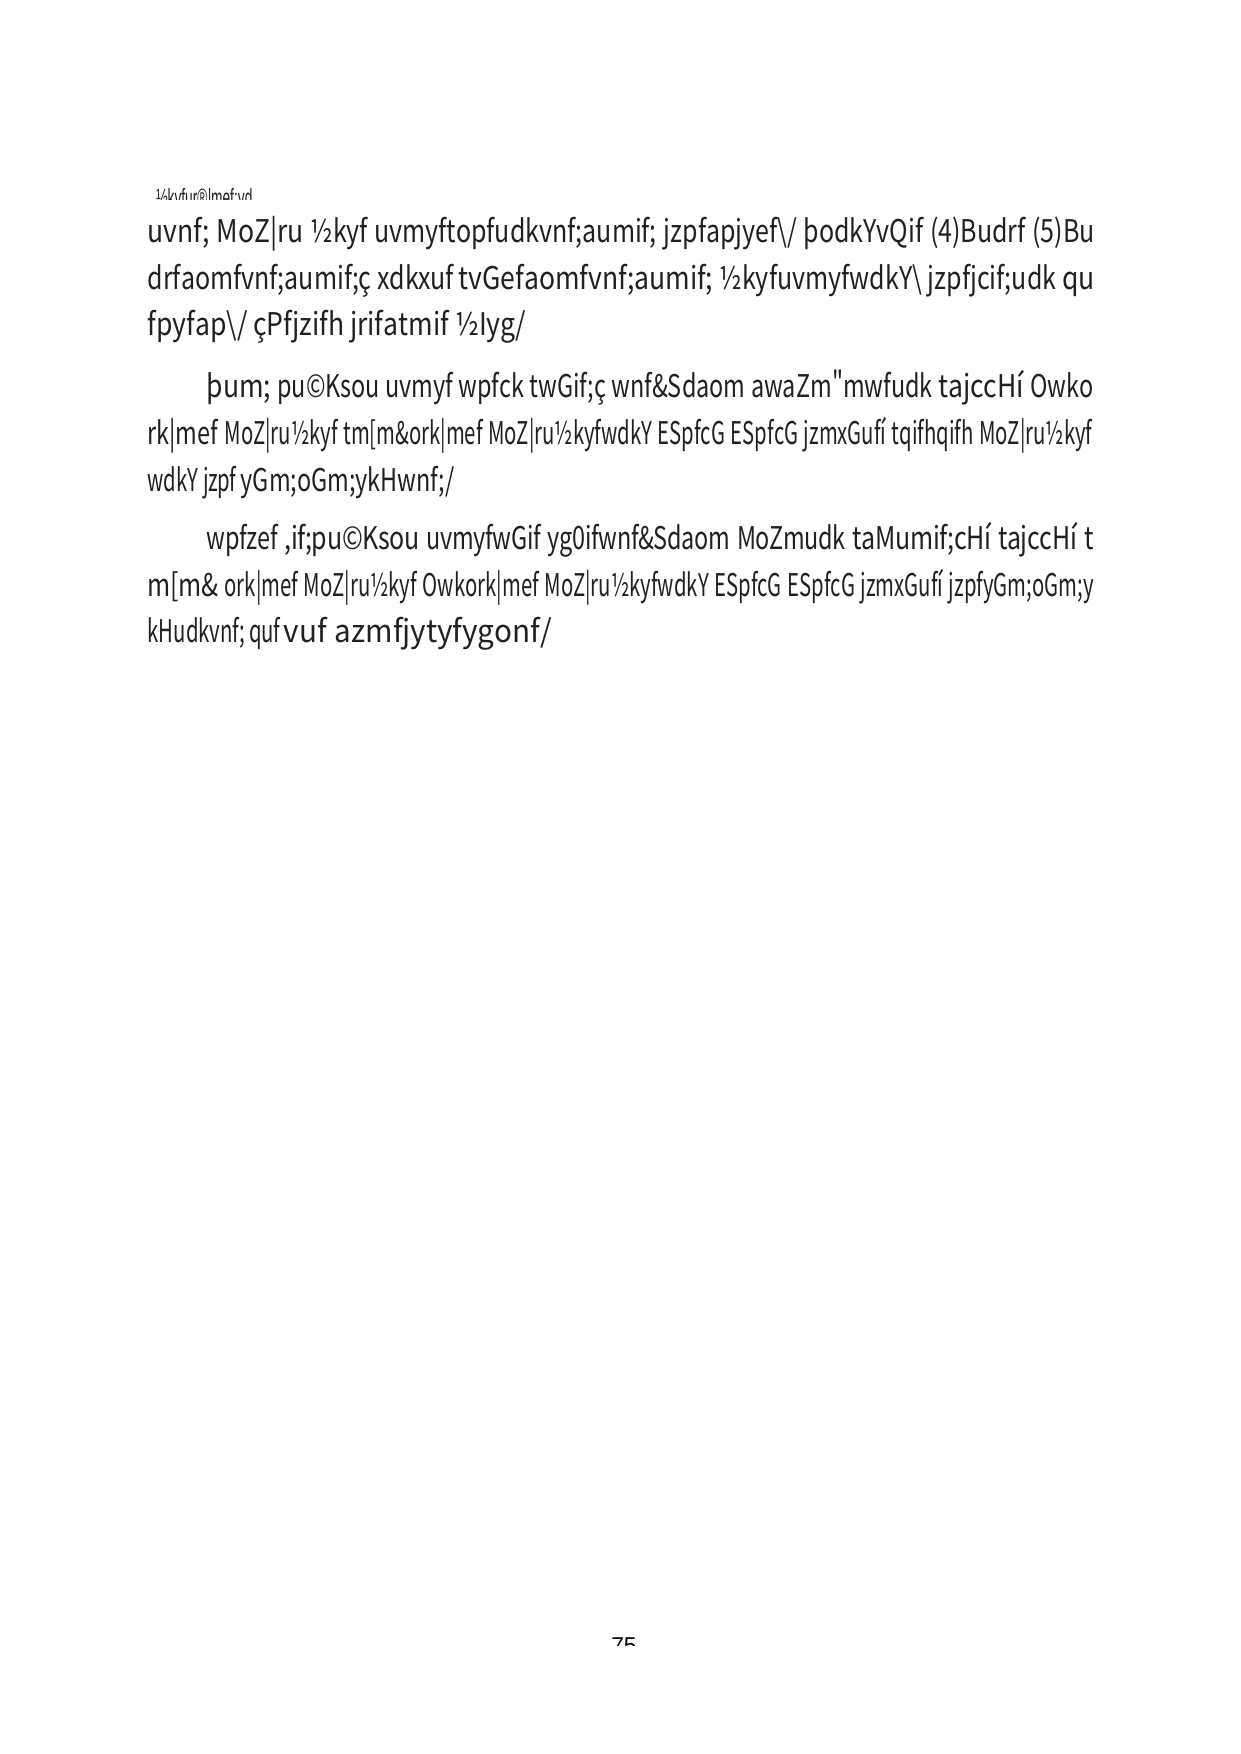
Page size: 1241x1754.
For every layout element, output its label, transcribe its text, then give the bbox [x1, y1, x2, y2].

text wpfzef ,if;pu©Ksou uvmyfwGif yg0ifwnf&Sdaom MoZmudk taMumif;cHí tajccHí tm[m& ork|mef MoZ|ru½kyf Owkork|mef MoZ|ru½kyfwdkY ESpfcG ESpfcG jzmxGufí jzpfyGm;oGm;ykHudkvnf; quf vuf azmfjytyfygonf/ [147, 513, 1094, 651]
text þum; pu©Ksou uvmyf wpfck twGif;ç wnf&Sdaom awaZm"mwfudk tajccHí Owkork|mef MoZ|ru½kyf tm[m&ork|mef MoZ|ru½kyfwdkY ESpfcG ESpfcG jzmxGufí tqifhqifh MoZ|ru½kyfwdkY jzpf yGm;oGm;ykHwnf;/ [147, 362, 1094, 500]
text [147, 206, 1094, 344]
